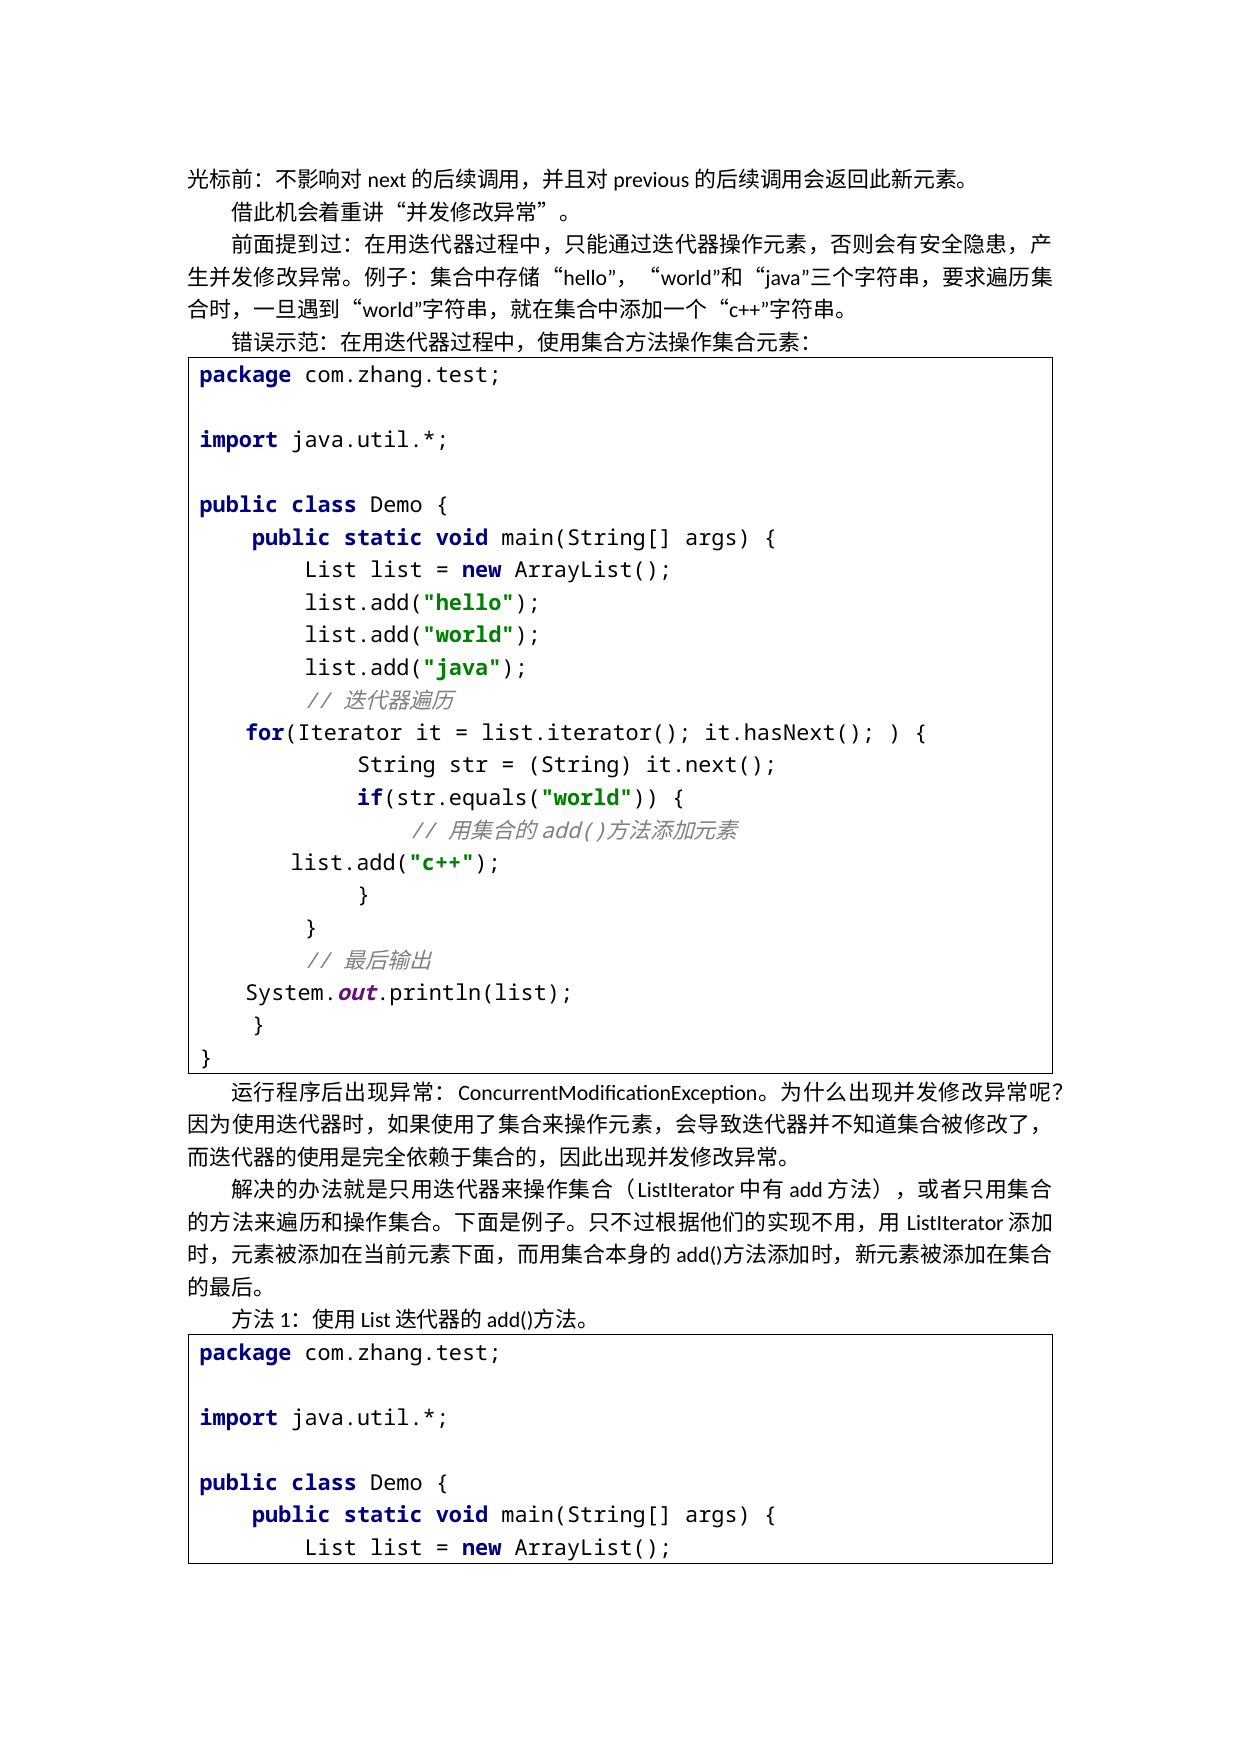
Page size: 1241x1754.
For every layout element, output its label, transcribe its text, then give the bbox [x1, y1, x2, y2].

text 错误示范：在用迭代器过程中，使用集合方法操作集合元素： [187, 324, 1053, 357]
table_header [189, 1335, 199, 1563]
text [187, 162, 1053, 194]
text 前面提到过：在用迭代器过程中，只能通过迭代器操作元素，否则会有安全隐患，产生并发修改异常。例子：集合中存储“hello”，“world”和“java”三个字符串，要求遍历集合时，一旦遇到“world”字符串，就在集合中添加一个“c++”字符串。 [187, 227, 1053, 324]
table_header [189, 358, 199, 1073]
text 运行程序后出现异常：ConcurrentModificationException。为什么出现并发修改异常呢？因为使用迭代器时，如果使用了集合来操作元素，会导致迭代器并不知道集合被修改了，而迭代器的使用是完全依赖于集合的，因此出现并发修改异常。 [187, 1074, 1053, 1172]
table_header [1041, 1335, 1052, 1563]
text 方法1：使用List迭代器的add()方法。 [187, 1302, 1053, 1334]
text 解决的办法就是只用迭代器来操作集合（ListIterator中有add方法），或者只用集合的方法来遍历和操作集合。下面是例子。只不过根据他们的实现不用，用ListIterator添加时，元素被添加在当前元素下面，而用集合本身的add()方法添加时，新元素被添加在集合的最后。 [187, 1172, 1053, 1302]
text 借此机会着重讲“并发修改异常”。 [187, 194, 1053, 227]
